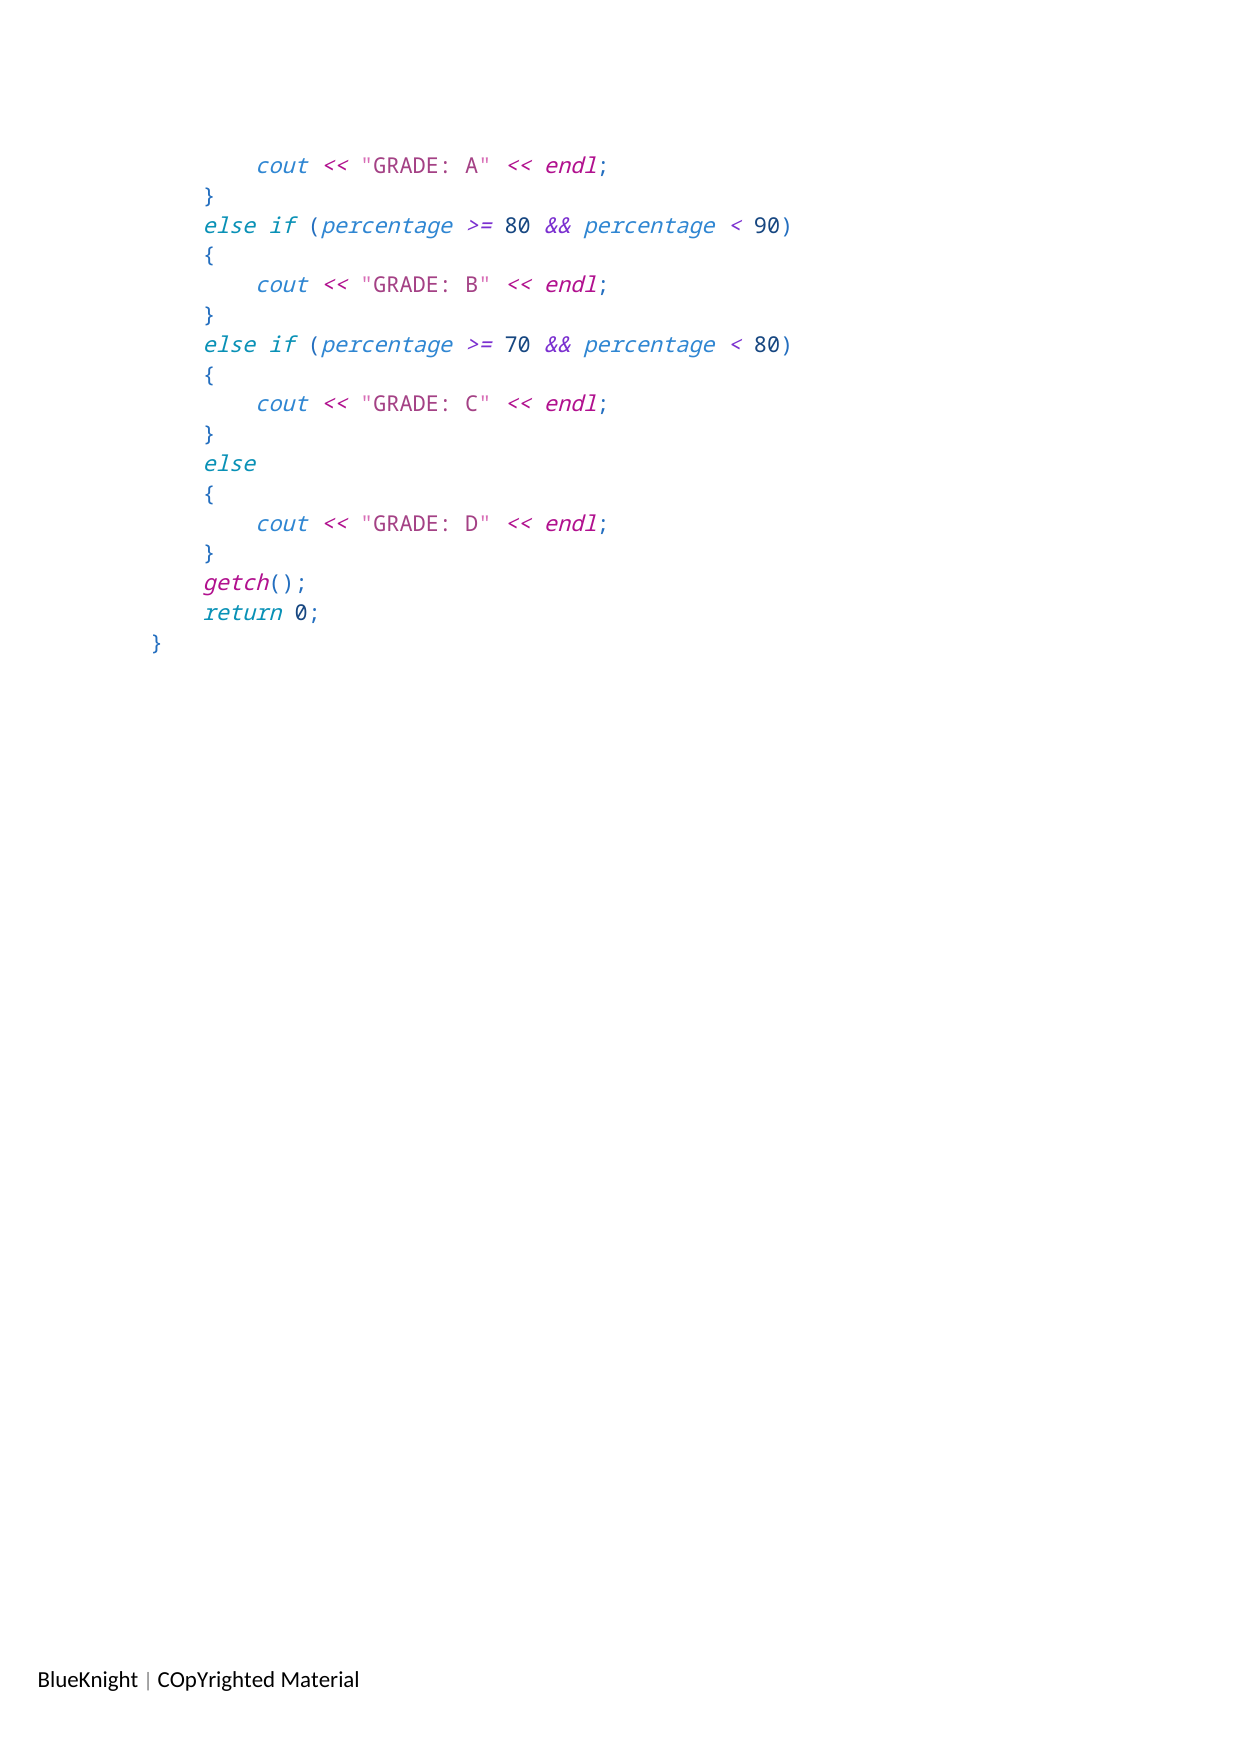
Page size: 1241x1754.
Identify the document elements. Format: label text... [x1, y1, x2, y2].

text } [150, 180, 1090, 209]
text } [150, 299, 1090, 329]
text } [150, 537, 1090, 567]
text } [150, 418, 1090, 448]
text else if (percentage >= 80 && percentage < 90) [150, 209, 1090, 239]
text cout << "GRADE: D" << endl; [150, 507, 1090, 537]
text return 0; [150, 597, 1090, 627]
text { [150, 239, 1090, 269]
text cout << "GRADE: C" << endl; [150, 388, 1090, 418]
text else if (percentage >= 70 && percentage < 80) [150, 329, 1090, 358]
text getch(); [150, 567, 1090, 597]
text cout << "GRADE: A" << endl; [150, 150, 1090, 180]
text else [150, 448, 1090, 478]
text cout << "GRADE: B" << endl; [150, 269, 1090, 299]
text { [150, 358, 1090, 388]
text } [150, 627, 1090, 656]
text { [150, 478, 1090, 507]
